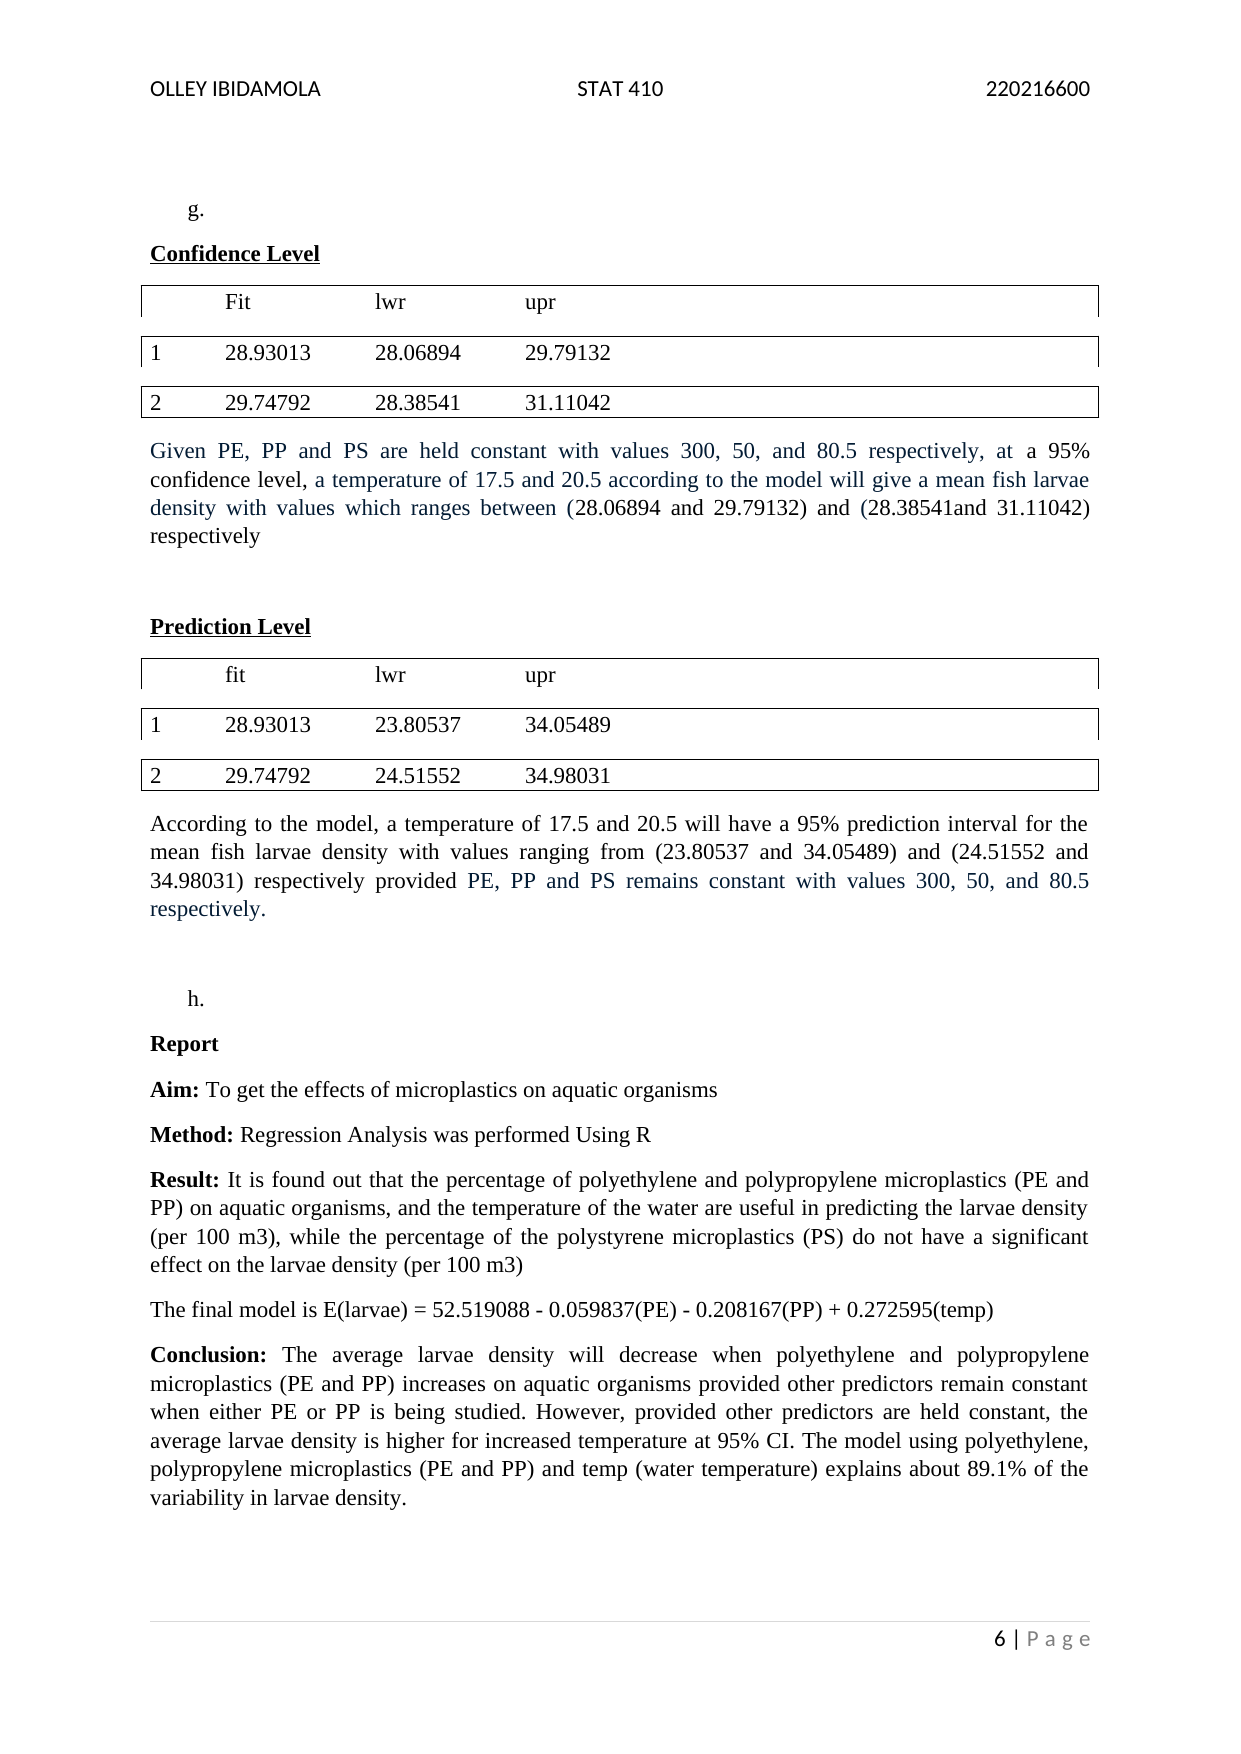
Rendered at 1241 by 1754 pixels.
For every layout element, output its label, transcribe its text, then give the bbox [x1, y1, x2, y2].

text 2 29.74792 24.51552 34.98031 [142, 760, 1098, 790]
text According to the model, a temperature of 17.5 and 20.5 will have a 95% prediction interval for the mean fish larvae density with values ranging from (23.80537 and 34.05489) and (24.51552 and 34.98031) respectively provided PE, PP and PS remains constant with values 300, 50, and 80.5 respectively. [150, 810, 1090, 922]
text Result: It is found out that the percentage of polyethylene and polypropylene microplastics (PE and PP) on aquatic organisms, and the temperature of the water are useful in predicting the larvae density (per 100 m3), while the percentage of the polystyrene microplastics (PS) do not have a significant effect on the larvae density (per 100 m3) [150, 1166, 1090, 1277]
text Method: Regression Analysis was performed Using R [150, 1121, 1090, 1147]
text 2 29.74792 28.38541 31.11042 [142, 387, 1098, 417]
text Prediction Level [150, 613, 1090, 639]
text 1 28.93013 28.06894 29.79132 [142, 337, 1098, 367]
text The final model is E(larvae) = 52.519088 - 0.059837(PE) - 0.208167(PP) + 0.272595(temp) [150, 1296, 1090, 1323]
text Conclusion: The average larvae density will decrease when polyethylene and polypropylene microplastics (PE and PP) increases on aquatic organisms provided other predictors remain constant when either PE or PP is being studied. However, provided other predictors are held constant, the average larvae density is higher for increased temperature at 95% CI. The model using polyethylene, polypropylene microplastics (PE and PP) and temp (water temperature) explains about 89.1% of the variability in larvae density. [150, 1341, 1090, 1510]
text Fit lwr upr [142, 286, 1098, 317]
text 1 28.93013 23.80537 34.05489 [142, 709, 1098, 740]
text Confidence Level [150, 240, 1090, 267]
text fit lwr upr [142, 659, 1098, 689]
text Aim: To get the effects of microplastics on aquatic organisms [150, 1076, 1090, 1102]
text Given PE, PP and PS are held constant with values 300, 50, and 80.5 respectively, at a 95% confidence level, a temperature of 17.5 and 20.5 according to the model will give a mean fish larvae density with values which ranges between (28.06894 and 29.79132) and (28.38541and 31.11042) respectively [150, 437, 1090, 549]
text Report [150, 1031, 1090, 1057]
